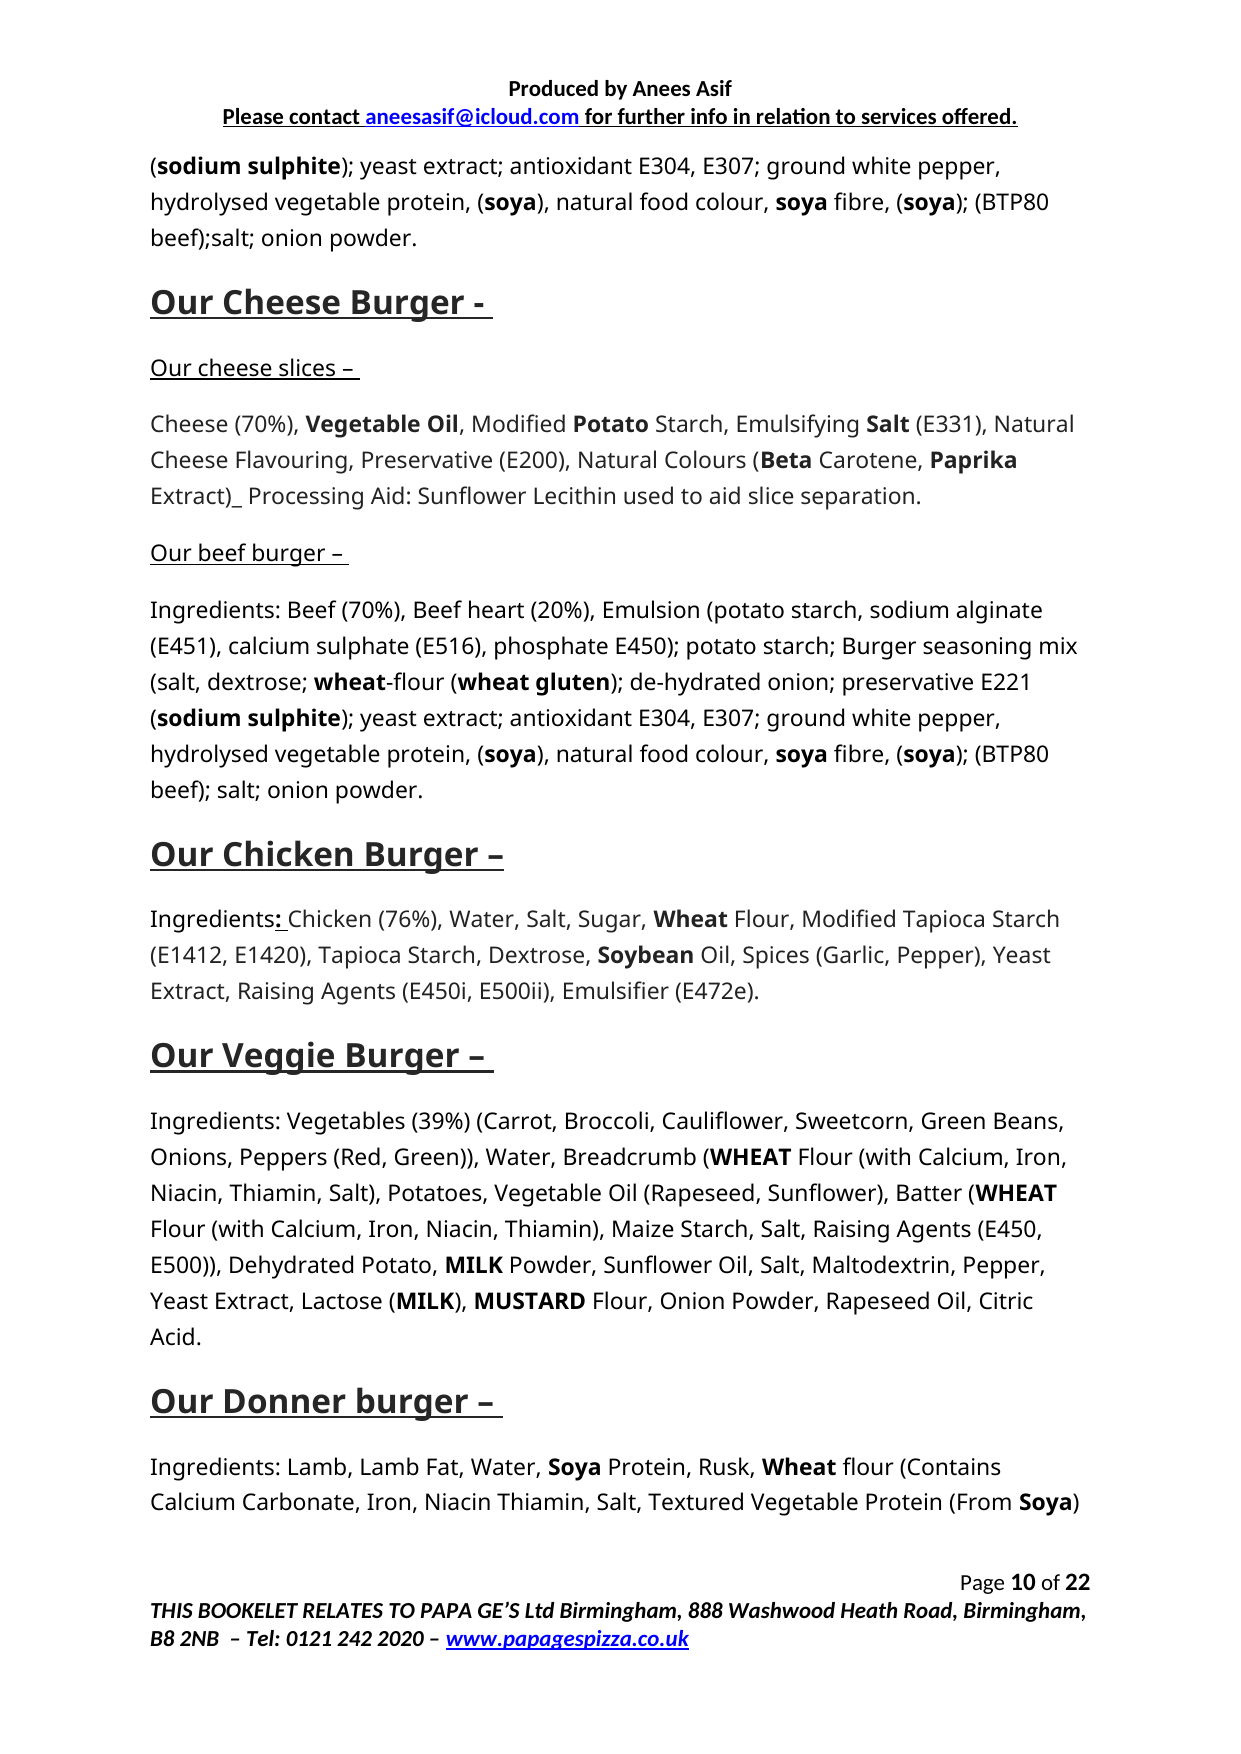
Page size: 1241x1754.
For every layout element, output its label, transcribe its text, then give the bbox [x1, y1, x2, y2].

text Our Veggie Burger – [150, 1032, 1090, 1077]
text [150, 1450, 1090, 1518]
text Ingredients: Chicken (76%), Water, Salt, Sugar, Wheat Flour, Modified Tapioca Starch (E1412, E1420), Tapioca Starch, Dextrose, Soybean Oil, Spices (Garlic, Pepper), Yeast Extract, Raising Agents (E450i, E500ii), Emulsifier (E472e). [150, 903, 1090, 1006]
text Cheese (70%), Vegetable Oil, Modified Potato Starch, Emulsifying Salt (E331), Natural Cheese Flavouring, Preservative (E200), Natural Colours (Beta Carotene, Paprika Extract)_ Processing Aid: Sunflower Lecithin used to aid slice separation. [150, 408, 1090, 512]
text Our Donner burger – [150, 1377, 1090, 1423]
text Our beef burger – [150, 537, 1090, 568]
text Our Cheese Burger - [150, 279, 1090, 324]
text Our cheese slices – [150, 352, 1090, 383]
text Our Chicken Burger – [150, 830, 1090, 876]
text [150, 150, 1090, 253]
text Ingredients: Vegetables (39%) (Carrot, Broccoli, Cauliflower, Sweetcorn, Green Beans, Onions, Peppers (Red, Green)), Water, Breadcrumb (WHEAT Flour (with Calcium, Iron, Niacin, Thiamin, Salt), Potatoes, Vegetable Oil (Rapeseed, Sunflower), Batter (WHEAT Flour (with Calcium, Iron, Niacin, Thiamin), Maize Starch, Salt, Raising Agents (E450, E500)), Dehydrated Potato, MILK Powder, Sunflower Oil, Salt, Maltodextrin, Pepper, Yeast Extract, Lactose (MILK), MUSTARD Flour, Onion Powder, Rapeseed Oil, Citric Acid. [150, 1105, 1090, 1352]
